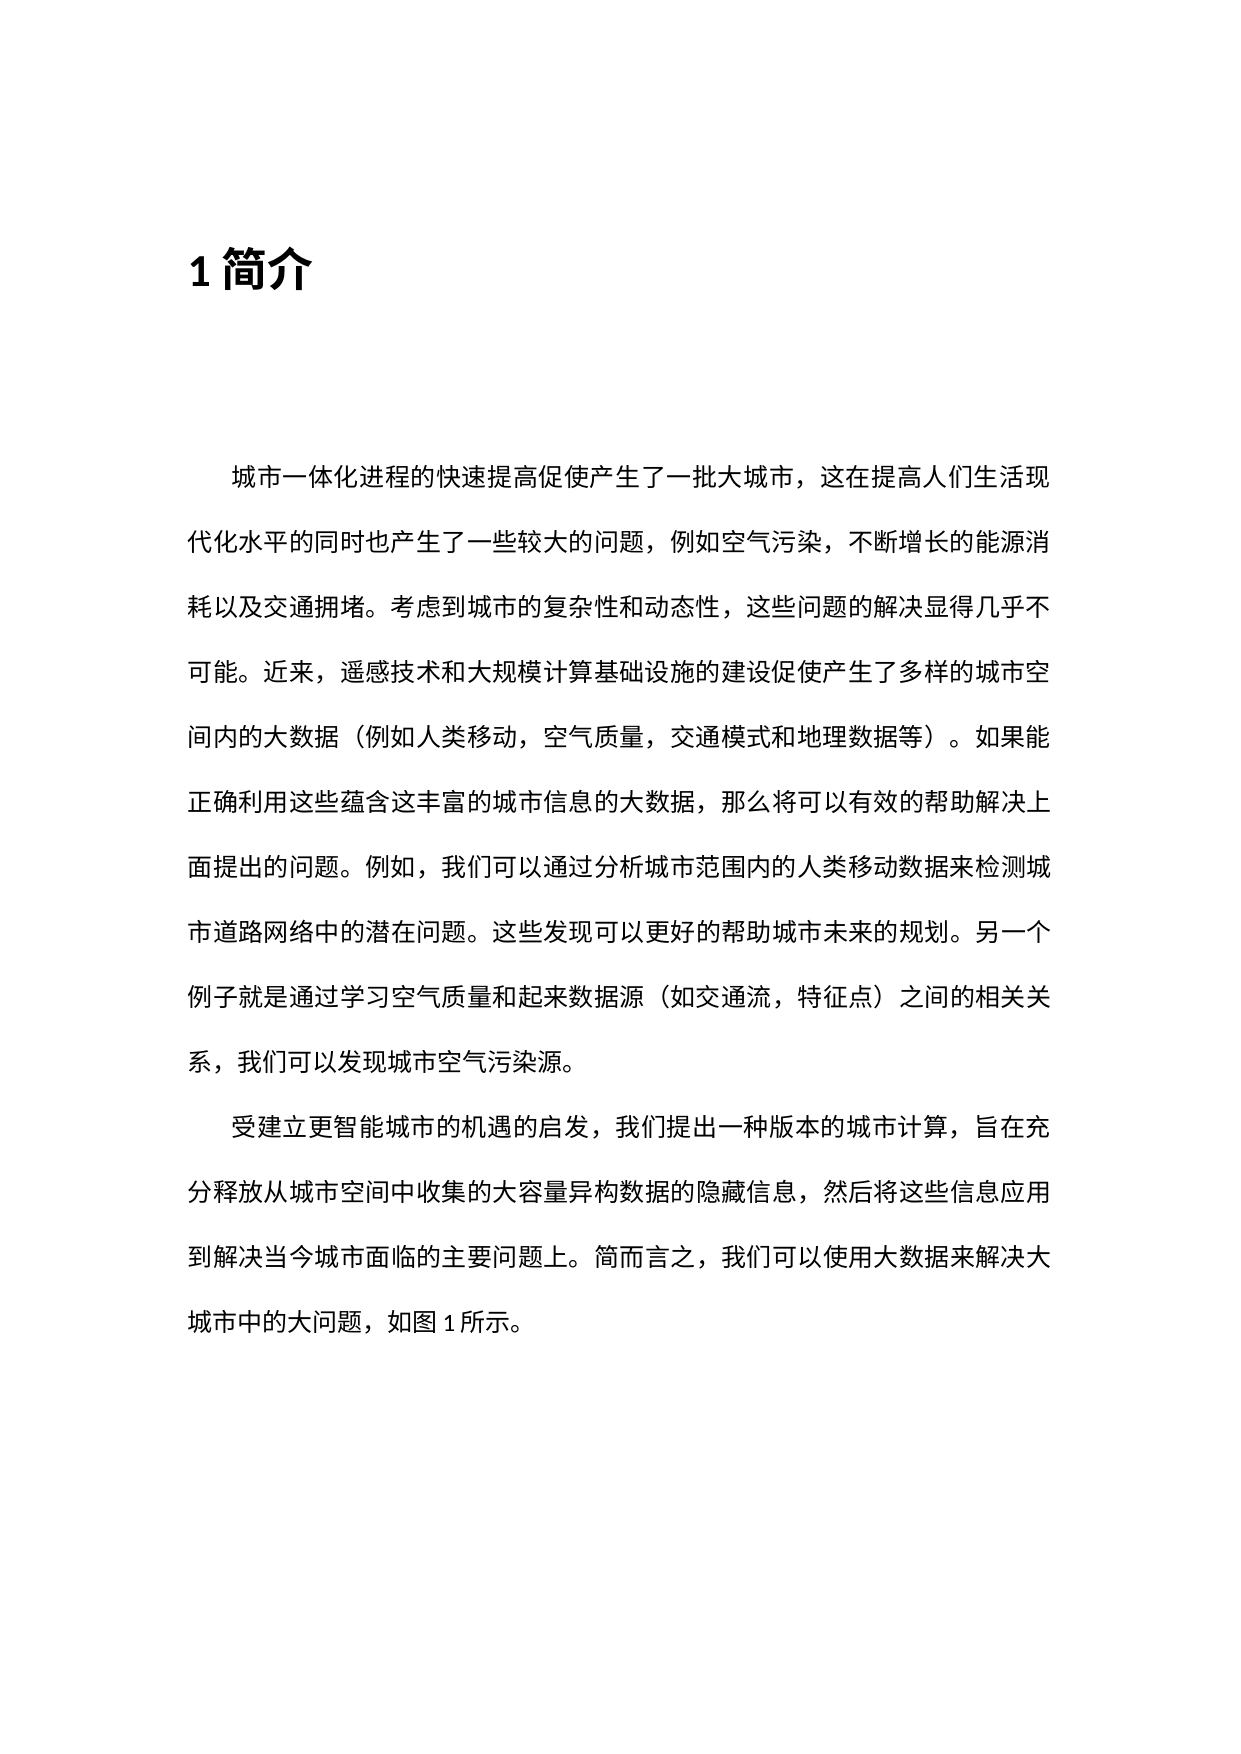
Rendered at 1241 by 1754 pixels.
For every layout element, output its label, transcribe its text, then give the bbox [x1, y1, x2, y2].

subtitle 1 简介 [187, 218, 1053, 315]
text 城市一体化进程的快速提高促使产生了一批大城市，这在提高人们生活现代化水平的同时也产生了一些较大的问题，例如空气污染，不断增长的能源消耗以及交通拥堵。考虑到城市的复杂性和动态性，这些问题的解决显得几乎不可能。近来，遥感技术和大规模计算基础设施的建设促使产生了多样的城市空间内的大数据（例如人类移动，空气质量，交通模式和地理数据等）。如果能正确利用这些蕴含这丰富的城市信息的大数据，那么将可以有效的帮助解决上面提出的问题。例如，我们可以通过分析城市范围内的人类移动数据来检测城市道路网络中的潜在问题。这些发现可以更好的帮助城市未来的规划。另一个例子就是通过学习空气质量和起来数据源（如交通流，特征点）之间的相关关系，我们可以发现城市空气污染源。 [187, 443, 1053, 1093]
text 受建立更智能城市的机遇的启发，我们提出一种版本的城市计算，旨在充分释放从城市空间中收集的大容量异构数据的隐藏信息，然后将这些信息应用到解决当今城市面临的主要问题上。简而言之，我们可以使用大数据来解决大城市中的大问题，如图1所示。 [187, 1093, 1053, 1353]
